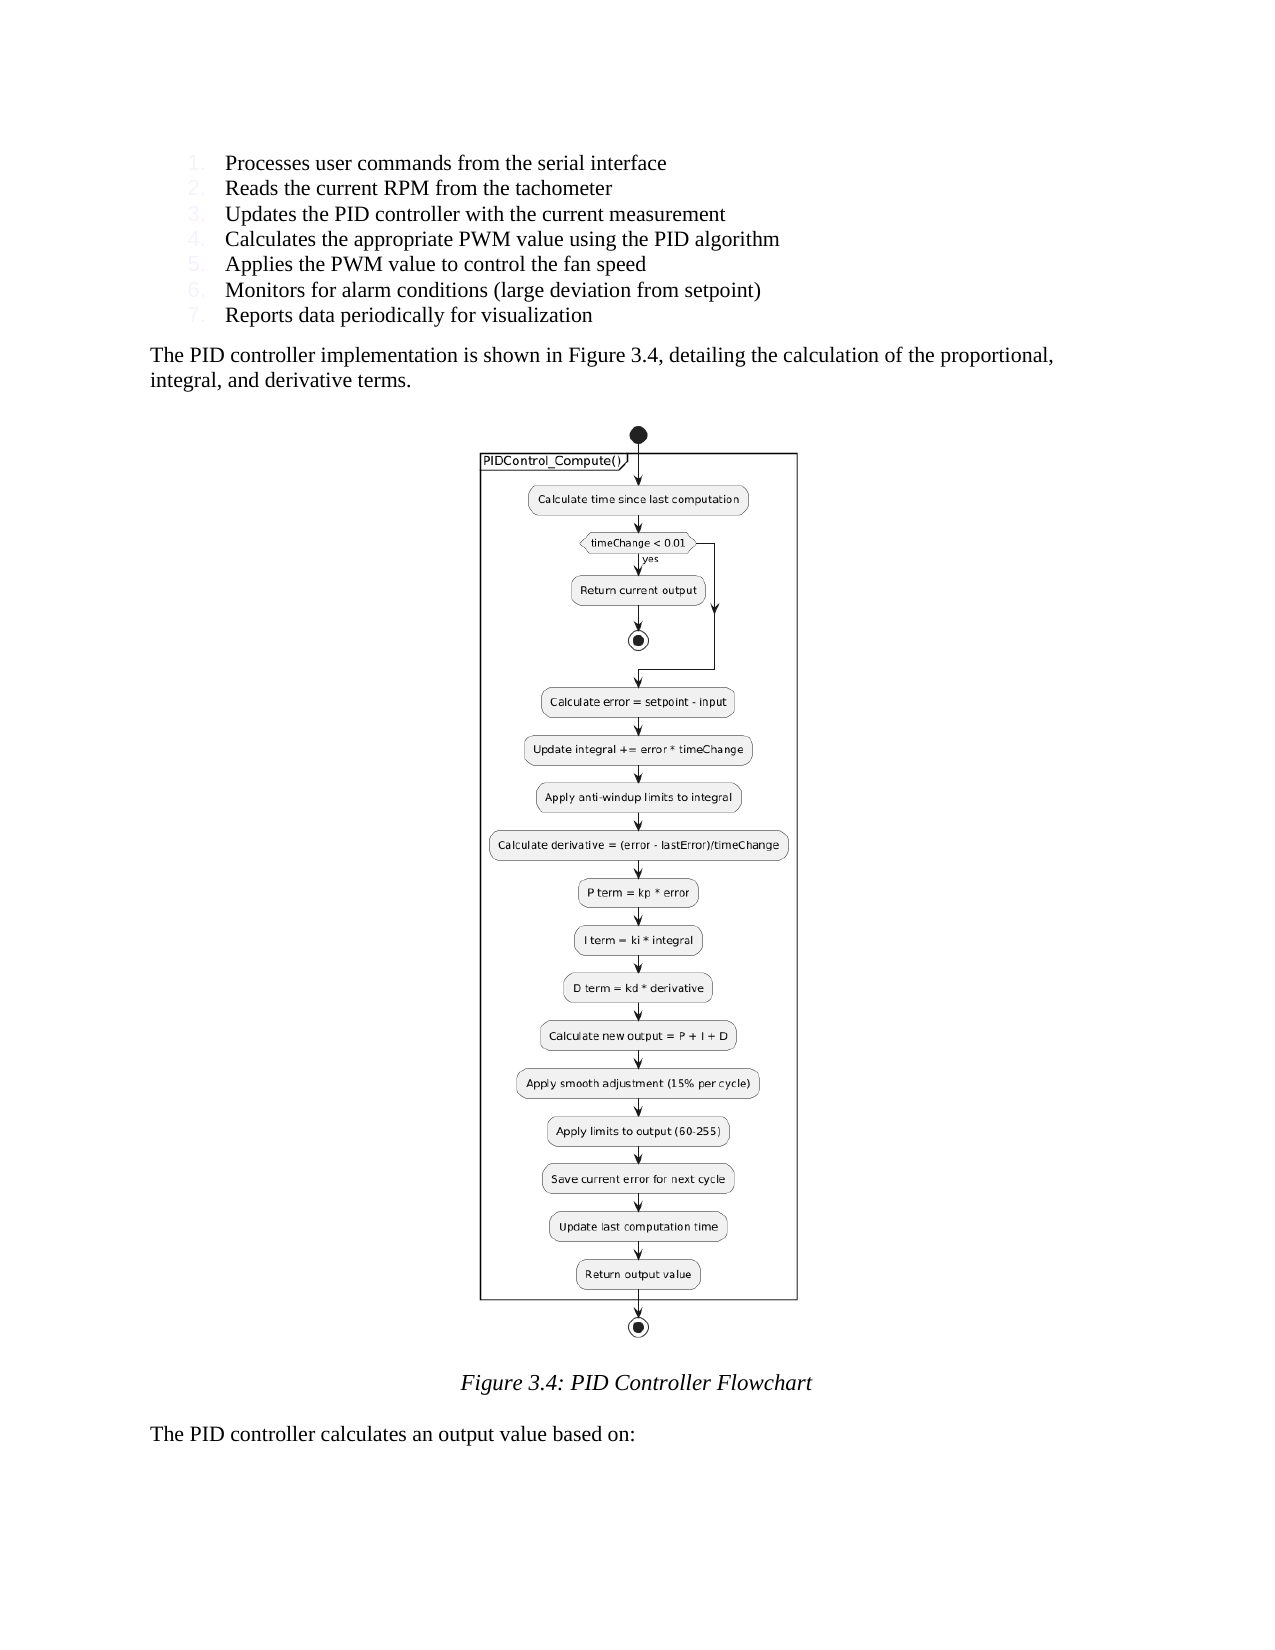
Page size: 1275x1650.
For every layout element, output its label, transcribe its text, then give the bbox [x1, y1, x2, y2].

list Applies the PWM value to control the fan speed [187, 251, 1125, 277]
picture [470, 417, 805, 1345]
list Processes user commands from the serial interface [187, 150, 1125, 175]
list Monitors for alarm conditions (large deviation from setpoint) [187, 277, 1125, 302]
list Reads the current RPM from the tachometer [187, 175, 1125, 201]
list Reports data periodically for visualization [187, 302, 1125, 327]
list Calculates the appropriate PWM value using the PID algorithm [187, 226, 1125, 251]
text The PID controller calculates an output value based on: [150, 1421, 1125, 1446]
text Figure 3.4: PID Controller Flowchart [150, 1369, 1125, 1396]
list Updates the PID controller with the current measurement [187, 201, 1125, 226]
text The PID controller implementation is shown in Figure 3.4, detailing the calculation of the proportional, integral, and derivative terms. [150, 342, 1125, 392]
